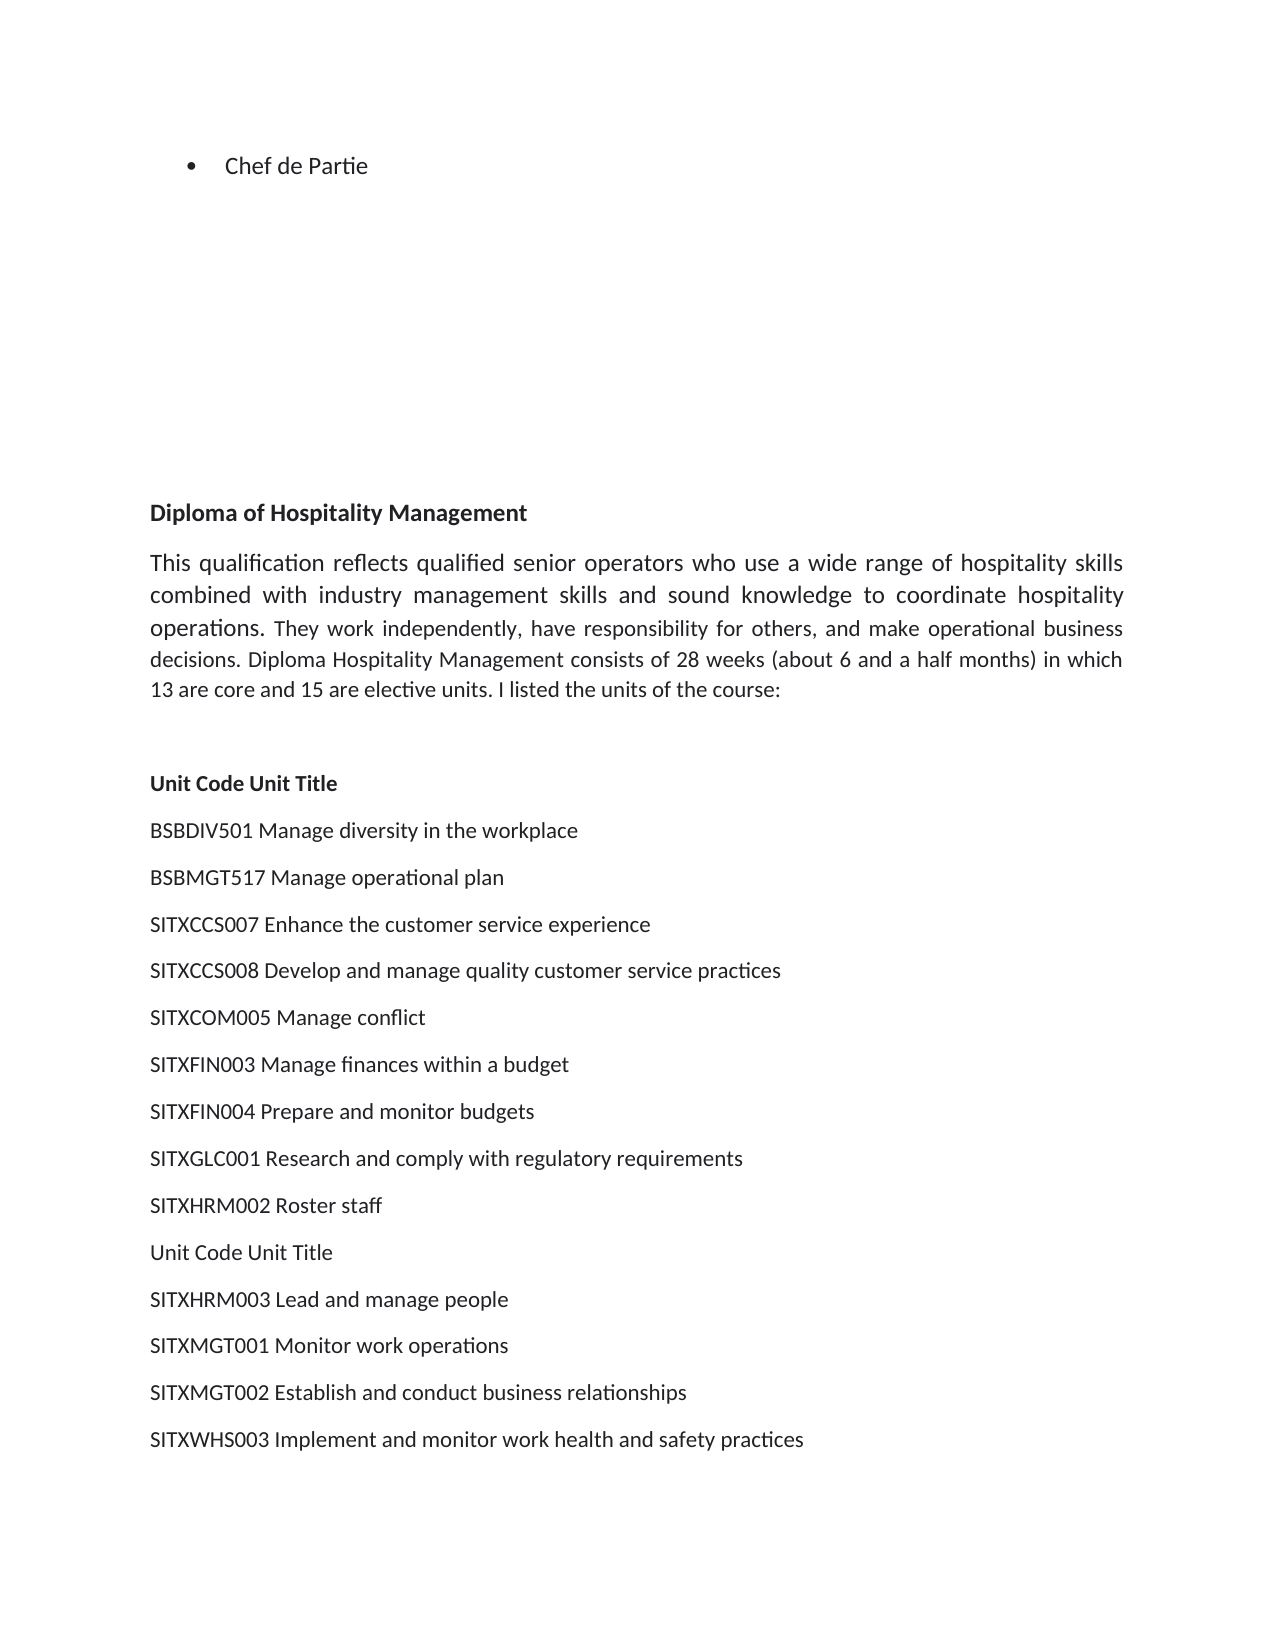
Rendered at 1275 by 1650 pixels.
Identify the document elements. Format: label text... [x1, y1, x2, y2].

text This qualification reflects qualified senior operators who use a wide range of hospitality skills combined with industry management skills and sound knowledge to coordinate hospitality operations. They work independently, have responsibility for others, and make operational business decisions. Diploma Hospitality Management consists of 28 weeks (about 6 and a half months) in which 13 are core and 15 are elective units. I listed the units of the course: [150, 547, 1125, 703]
text Unit Code Unit Title [150, 769, 1125, 797]
text SITXMGT002 Establish and conduct business relationships [150, 1378, 1125, 1407]
text Diploma of Hospitality Management [150, 497, 1125, 528]
list Chef de Partie [187, 150, 1125, 181]
text SITXFIN003 Manage finances within a budget [150, 1050, 1125, 1078]
text SITXGLC001 Research and comply with regulatory requirements [150, 1144, 1125, 1172]
text SITXCOM005 Manage conflict [150, 1003, 1125, 1032]
text SITXHRM003 Lead and manage people [150, 1285, 1125, 1313]
text Unit Code Unit Title [150, 1238, 1125, 1266]
text BSBDIV501 Manage diversity in the workplace [150, 816, 1125, 844]
text SITXCCS008 Develop and manage quality customer service practices [150, 957, 1125, 985]
text SITXHRM002 Roster staff [150, 1191, 1125, 1219]
text BSBMGT517 Manage operational plan [150, 863, 1125, 891]
text SITXCCS007 Enhance the customer service experience [150, 910, 1125, 938]
text SITXFIN004 Prepare and monitor budgets [150, 1097, 1125, 1125]
text SITXMGT001 Monitor work operations [150, 1332, 1125, 1360]
text SITXWHS003 Implement and monitor work health and safety practices [150, 1425, 1125, 1453]
